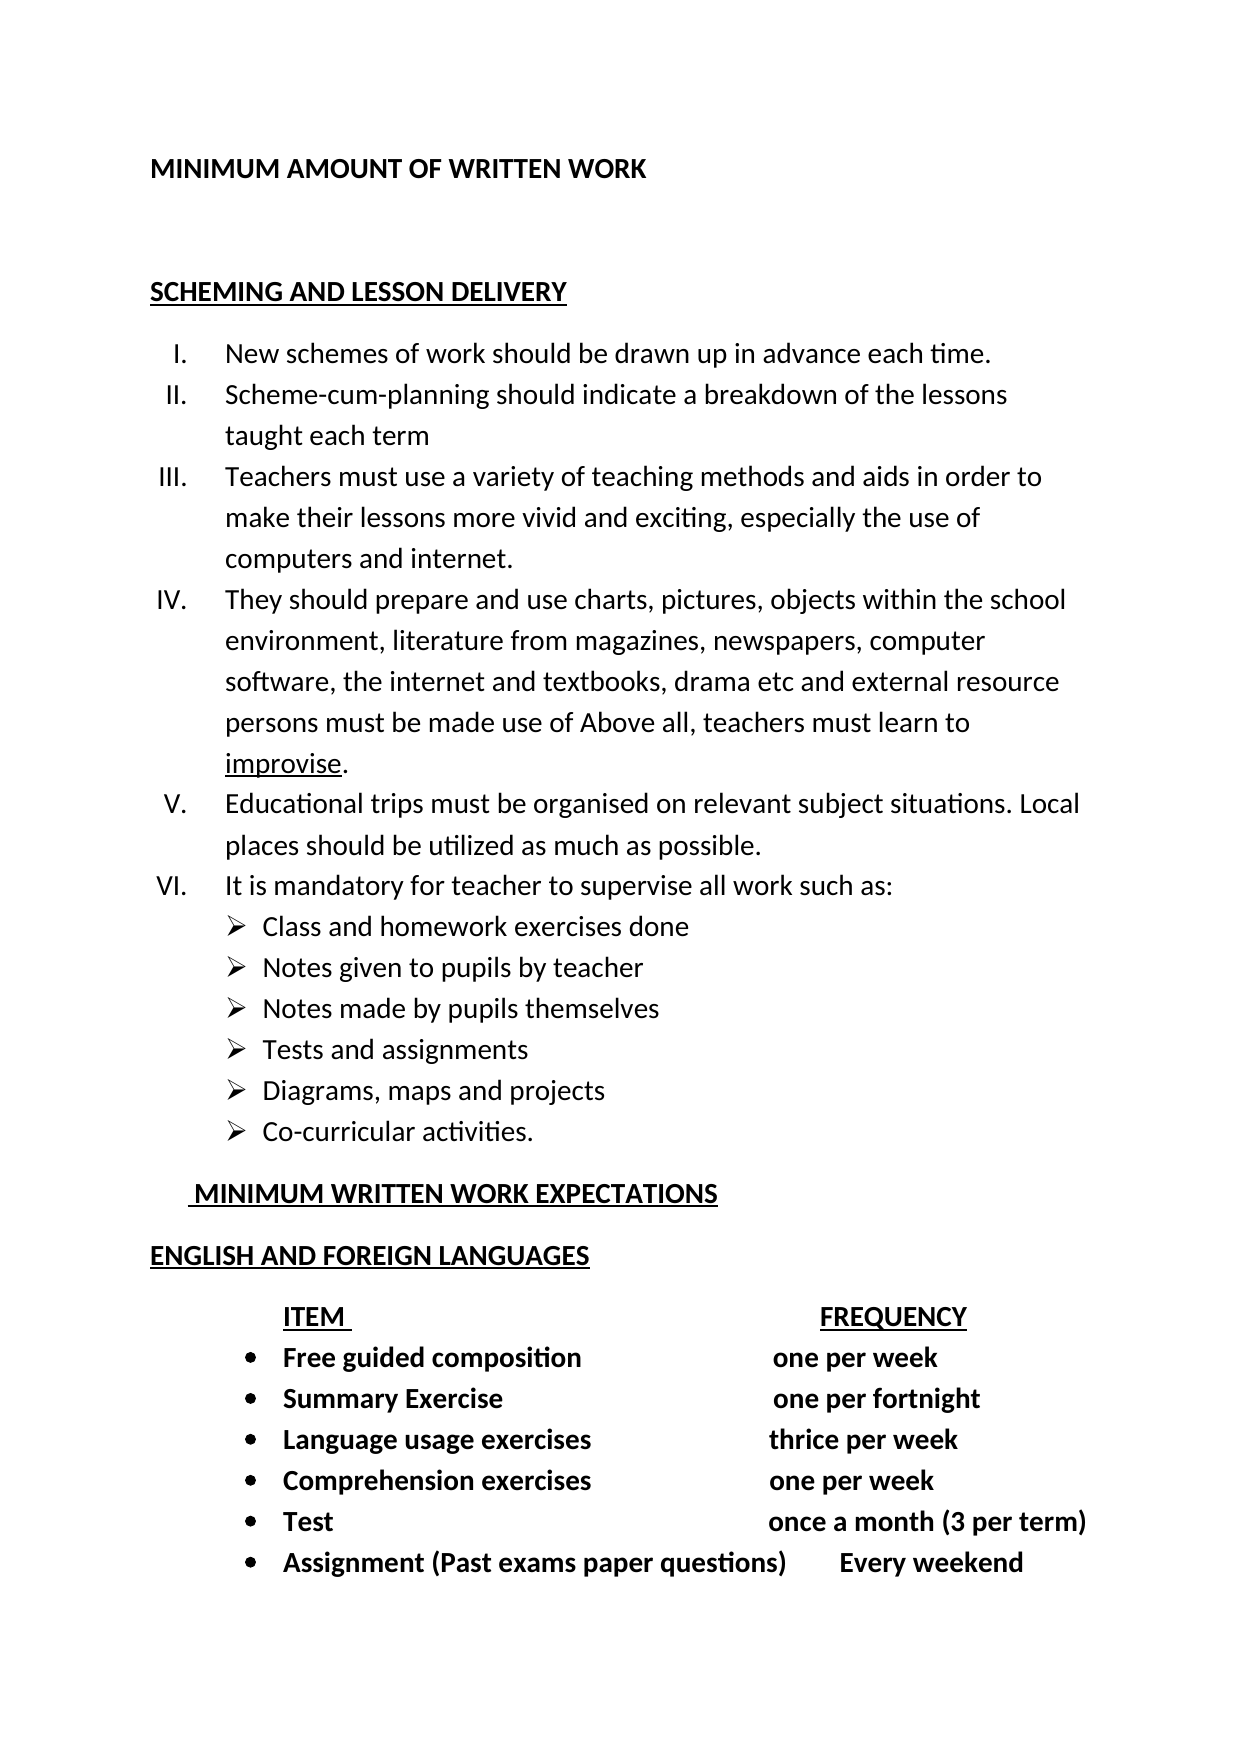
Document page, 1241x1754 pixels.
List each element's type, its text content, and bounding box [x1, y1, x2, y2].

list Class and homework exercises done [225, 908, 1090, 944]
list They should prepare and use charts, pictures, objects within the school environment, literature from magazines, newspapers, computer software, the internet and textbooks, drama etc and external resource persons must be made use of Above all, teachers must learn to improvise. [187, 581, 1090, 780]
list Tests and assignments [225, 1031, 1090, 1067]
list Summary Exercise one per fortnight [245, 1380, 1090, 1416]
list Teachers must use a variety of teaching methods and aids in order to make their lessons more vivid and exciting, especially the use of computers and internet. [187, 458, 1090, 576]
text MINIMUM WRITTEN WORK EXPECTATIONS [187, 1175, 1090, 1211]
list New schemes of work should be drawn up in advance each time. [187, 335, 1090, 371]
list Assignment (Past exams paper questions) Every weekend [245, 1544, 1090, 1580]
list Co-curricular activities. [225, 1113, 1090, 1149]
text MINIMUM AMOUNT OF WRITTEN WORK [150, 150, 1090, 186]
list ITEM FREQUENCY [283, 1298, 1090, 1334]
text ENGLISH AND FOREIGN LANGUAGES [150, 1237, 1090, 1272]
list Comprehension exercises one per week [245, 1462, 1090, 1498]
list It is mandatory for teacher to supervise all work such as: [187, 867, 1090, 903]
list Free guided composition one per week [245, 1339, 1090, 1375]
list Diagrams, maps and projects [225, 1072, 1090, 1108]
list Language usage exercises thrice per week [245, 1421, 1090, 1457]
list Educational trips must be organised on relevant subject situations. Local places should be utilized as much as possible. [187, 786, 1090, 862]
list Notes made by pupils themselves [225, 990, 1090, 1026]
list Test once a month (3 per term) [245, 1503, 1090, 1539]
text SCHEMING AND LESSON DELIVERY [150, 273, 1090, 309]
list Notes given to pupils by teacher [225, 949, 1090, 985]
list Scheme-cum-planning should indicate a breakdown of the lessons taught each term [187, 376, 1090, 453]
